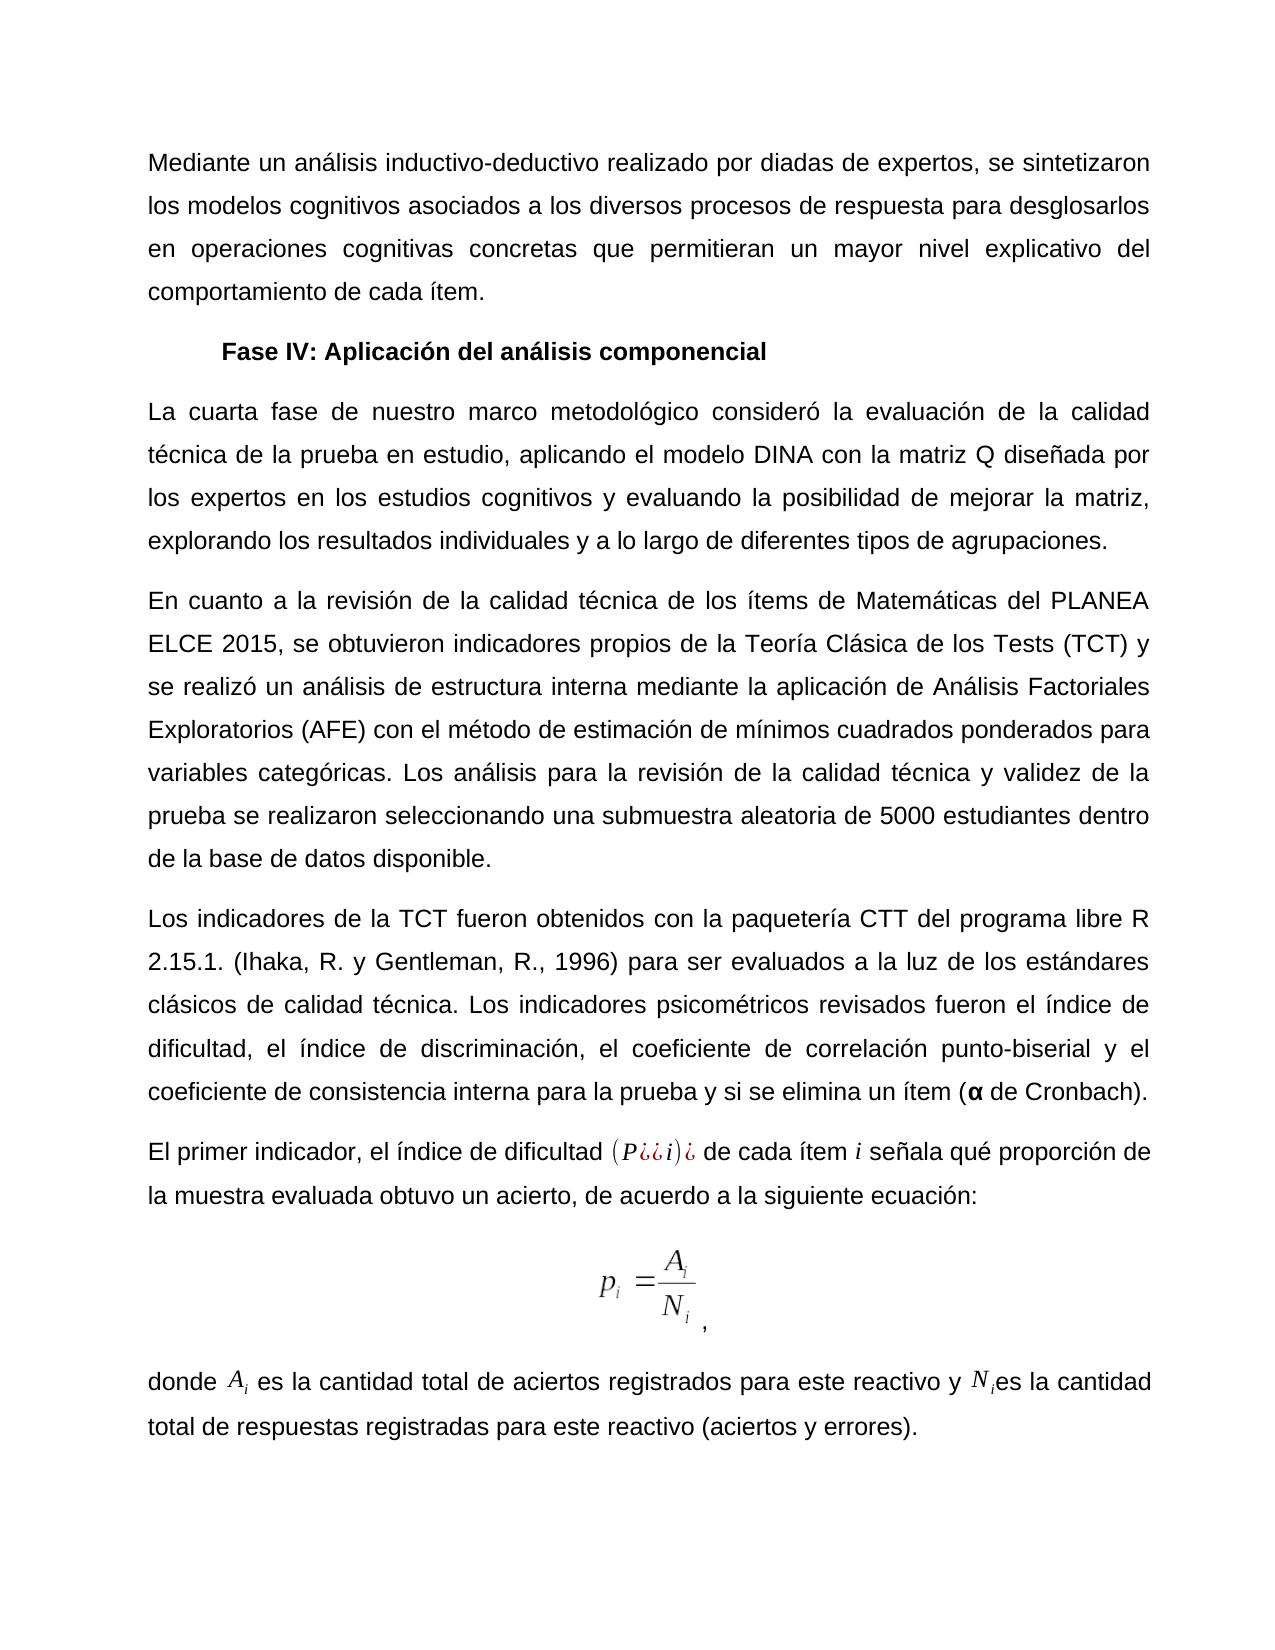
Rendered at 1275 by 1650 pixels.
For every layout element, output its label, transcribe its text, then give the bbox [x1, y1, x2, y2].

text En cuanto a la revisión de la calidad técnica de los ítems de Matemáticas del PLANEA ELCE 2015, se obtuvieron indicadores propios de la Teoría Clásica de los Tests (TCT) y se realizó un análisis de estructura interna mediante la aplicación de Análisis Factoriales Exploratorios (AFE) con el método de estimación de mínimos cuadrados ponderados para variables categóricas. Los análisis para la revisión de la calidad técnica y validez de la prueba se realizaron seleccionando una submuestra aleatoria de 5000 estudiantes dentro de la base de datos disponible. [148, 586, 1152, 873]
text Fase IV: Aplicación del análisis componencial [148, 337, 1152, 366]
text Los indicadores de la TCT fueron obtenidos con la paquetería CTT del programa libre R 2.15.1. (Ihaka, R. y Gentleman, R., 1996) para ser evaluados a la luz de los estándares clásicos de calidad técnica. Los indicadores psicométricos revisados fueron el índice de dificultad, el índice de discriminación, el coeficiente de correlación punto-biserial y el coeficiente de consistencia interna para la prueba y si se elimina un ítem (α de Cronbach). [148, 904, 1152, 1106]
text Mediante un análisis inductivo-deductivo realizado por diadas de expertos, se sintetizaron los modelos cognitivos asociados a los diversos procesos de respuesta para desglosarlos en operaciones cognitivas concretas que permitieran un mayor nivel explicativo del comportamiento de cada ítem. [148, 148, 1152, 306]
text La cuarta fase de nuestro marco metodológico consideró la evaluación de la calidad técnica de la prueba en estudio, aplicando el modelo DINA con la matriz Q diseñada por los expertos en los estudios cognitivos y evaluando la posibilidad de mejorar la matriz, explorando los resultados individuales y a lo largo de diferentes tipos de agrupaciones. [148, 397, 1152, 555]
text donde es la cantidad total de aciertos registrados para este reactivo y es la cantidad total de respuestas registradas para este reactivo (aciertos y errores). [148, 1366, 1152, 1441]
text El primer indicador, el índice de dificultad de cada ítem señala qué proporción de la muestra evaluada obtuvo un acierto, de acuerdo a la siguiente ecuación: [148, 1137, 1152, 1210]
text , [148, 1241, 1152, 1335]
